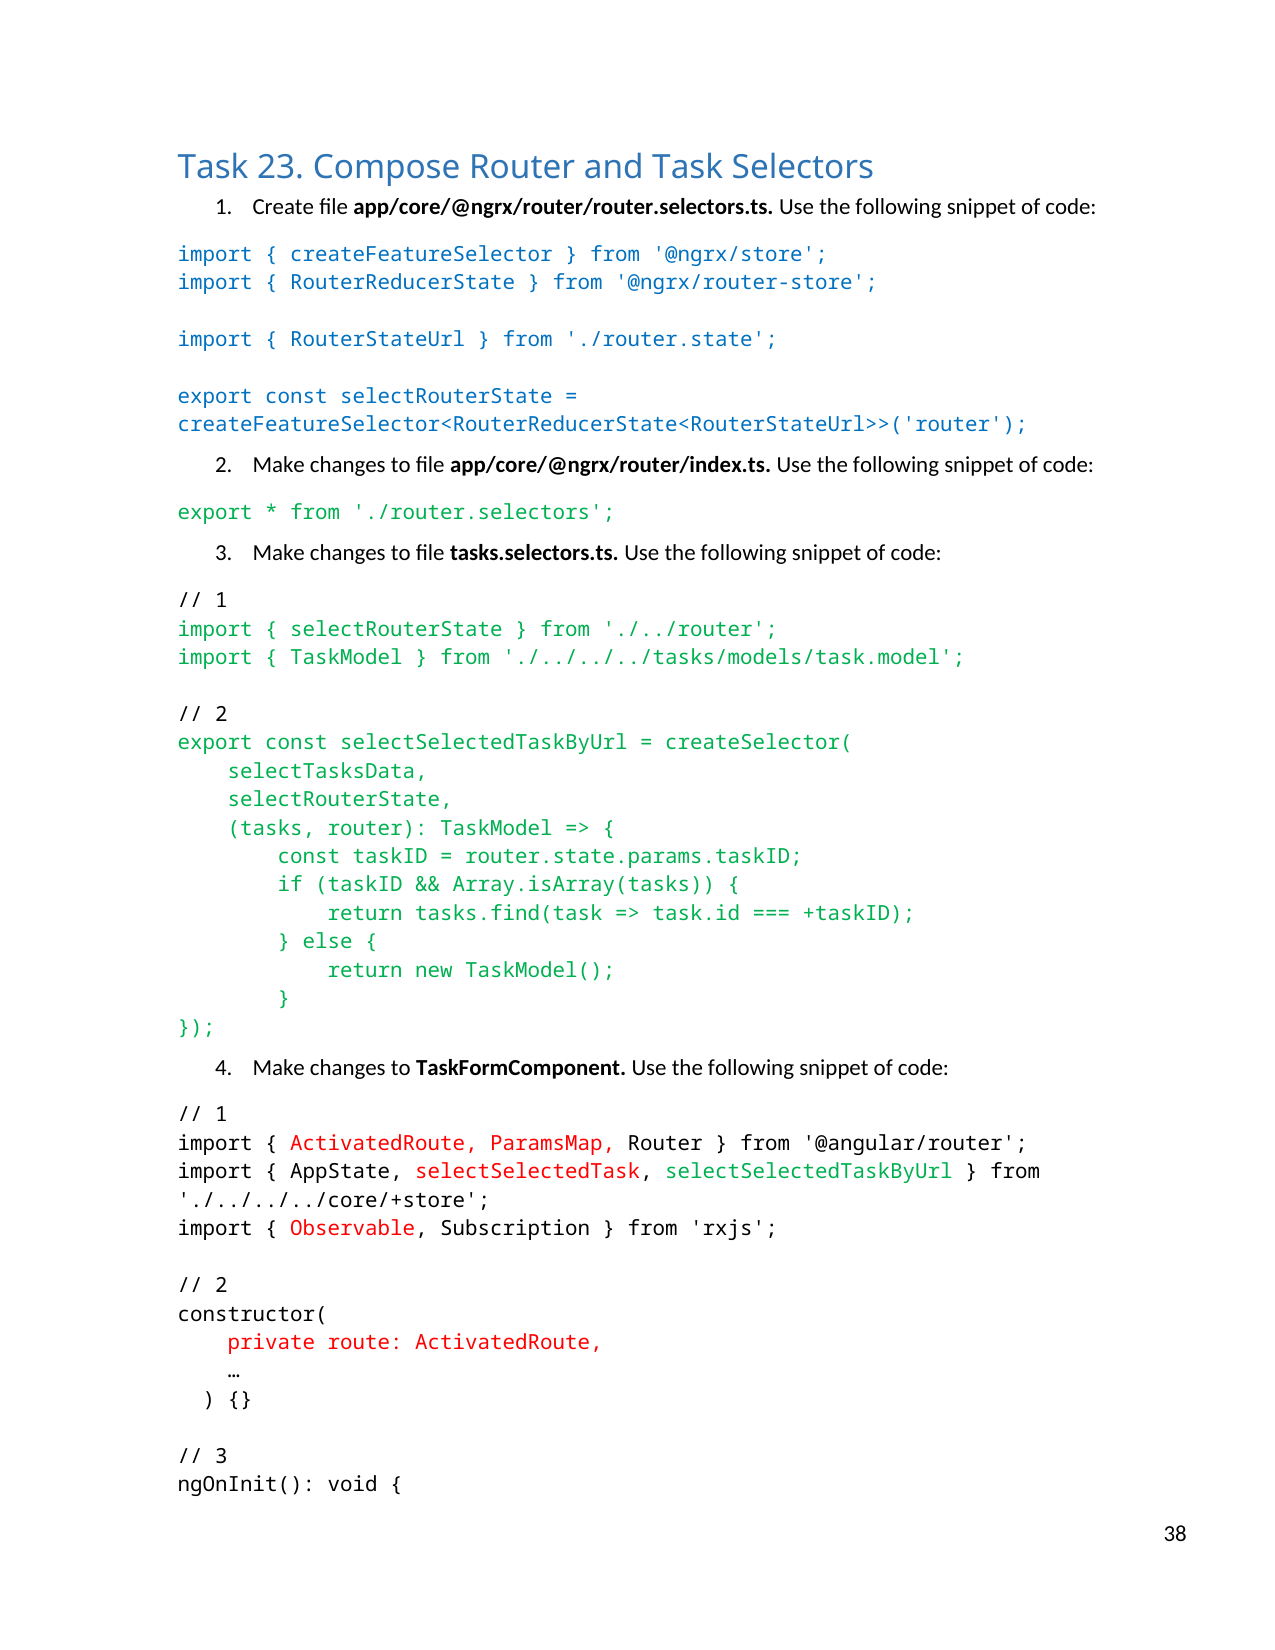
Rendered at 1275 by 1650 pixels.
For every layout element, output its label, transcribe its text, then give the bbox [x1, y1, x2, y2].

text selectTasksData, [177, 756, 1186, 784]
text return new TaskModel(); [177, 955, 1186, 983]
text ngOnInit(): void { [177, 1469, 1186, 1498]
text export const selectSelectedTaskByUrl = createSelector( [177, 727, 1186, 756]
text import { createFeatureSelector } from '@ngrx/store'; [177, 239, 1186, 267]
text import { selectRouterState } from './../router'; [177, 614, 1186, 642]
text (tasks, router): TaskModel => { [177, 813, 1186, 841]
text // 2 [177, 1270, 1186, 1299]
text if (taskID && Array.isArray(tasks)) { [177, 869, 1186, 898]
list Make changes to file app/core/@ngrx/router/index.ts. Use the following snippet of code: [215, 451, 1186, 478]
text }); [177, 1012, 1186, 1040]
text return tasks.find(task => task.id === +taskID); [177, 898, 1186, 926]
text constructor( [177, 1299, 1186, 1327]
text import { RouterReducerState } from '@ngrx/router-store'; [177, 267, 1186, 296]
text import { RouterStateUrl } from './router.state'; [177, 324, 1186, 353]
text import { Observable, Subscription } from 'rxjs'; [177, 1213, 1186, 1242]
text // 2 [177, 699, 1186, 727]
text selectRouterState, [177, 784, 1186, 813]
text export const selectRouterState = createFeatureSelector<RouterReducerState<RouterStateUrl>>('router'); [177, 381, 1186, 438]
list Make changes to TaskFormComponent. Use the following snippet of code: [215, 1053, 1186, 1081]
list Create file app/core/@ngrx/router/router.selectors.ts. Use the following snippet of code: [215, 192, 1186, 220]
text ) {} [177, 1384, 1186, 1412]
text } else { [177, 926, 1186, 955]
text import { ActivatedRoute, ParamsMap, Router } from '@angular/router'; [177, 1128, 1186, 1156]
text // 1 [177, 1099, 1186, 1128]
text const taskID = router.state.params.taskID; [177, 841, 1186, 869]
text export * from './router.selectors'; [177, 497, 1186, 526]
text import { AppState, selectSelectedTask, selectSelectedTaskByUrl } from './../../../core/+store'; [177, 1156, 1186, 1213]
subtitle Task 23. Compose Router and Task Selectors [177, 143, 1186, 188]
list Make changes to file tasks.selectors.ts. Use the following snippet of code: [215, 538, 1186, 566]
text // 3 [177, 1441, 1186, 1469]
text // 1 [177, 585, 1186, 614]
text import { TaskModel } from './../../../tasks/models/task.model'; [177, 642, 1186, 671]
text private route: ActivatedRoute, [177, 1327, 1186, 1356]
text … [177, 1356, 1186, 1384]
text } [177, 983, 1186, 1012]
